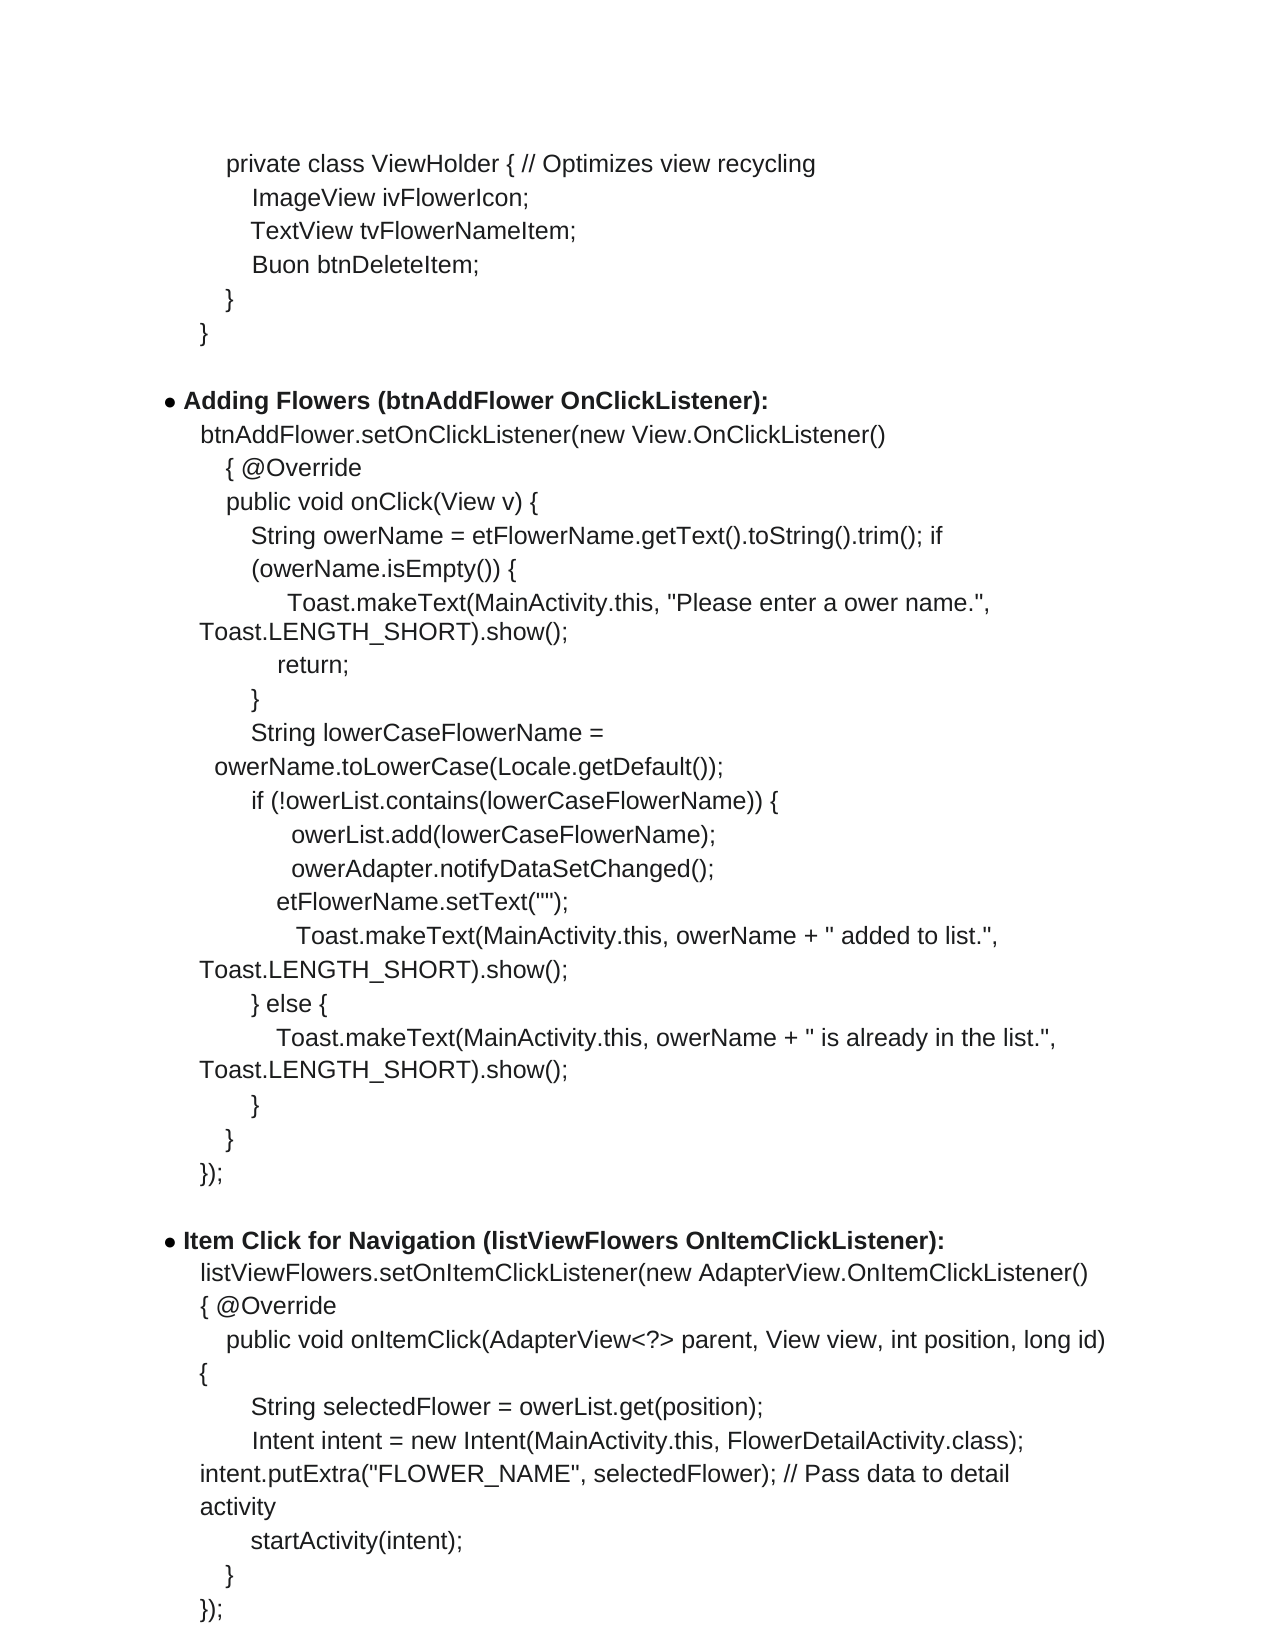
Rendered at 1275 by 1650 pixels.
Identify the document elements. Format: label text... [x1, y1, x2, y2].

text owerName.toLowerCase(Locale.getDefault()); [214, 752, 1125, 781]
text } [251, 684, 1125, 713]
text }); [199, 1157, 1125, 1186]
text ● Item Click for Navigation (listViewFlowers OnItemClickListener): listViewFlowers.setOnItemClickListener(new AdapterView.OnItemClickListener() { @Override [163, 1226, 1115, 1320]
text } else { [251, 989, 1125, 1018]
text } [199, 318, 1125, 347]
text ● Adding Flowers (btnAddFlower OnClickListener): [163, 386, 1125, 415]
text Toast.LENGTH_SHORT).show(); [199, 617, 1125, 645]
text } [251, 1090, 1125, 1118]
text String lowerCaseFlowerName = [251, 718, 1125, 747]
text } [225, 284, 1125, 313]
text if (!owerList.contains(lowerCaseFlowerName)) { [251, 786, 1125, 814]
text } [225, 1560, 1125, 1588]
text Toast.makeText(MainActivity.this, owerName + " added to list.", [0, 921, 999, 950]
text Toast.makeText(MainActivity.this, owerName + " is already in the list.", Toast.LENGTH_SHORT).show(); [199, 1023, 1075, 1084]
text }); [199, 1594, 1125, 1622]
text return; [277, 650, 1125, 679]
text public void onItemClick(AdapterView<?> parent, View view, int position, long id) { [199, 1325, 1118, 1387]
text owerList.add(lowerCaseFlowerName); [291, 820, 1125, 848]
text TextView tvFlowerNameItem; [250, 216, 1125, 245]
text owerAdapter.notifyDataSetChanged(); [291, 853, 1125, 882]
text ImageView ivFlowerIcon; [252, 182, 1125, 211]
text String selectedFlower = owerList.get(position); [251, 1392, 1125, 1421]
text private class ViewHolder { // Optimizes view recycling [226, 149, 1125, 177]
text Toast.LENGTH_SHORT).show(); [199, 955, 1125, 984]
text Intent intent = new Intent(MainActivity.this, FlowerDetailActivity.class); intent.putExtra("FLOWER_NAME", selectedFlower); // Pass data to detail activity [199, 1426, 1062, 1520]
text Buon btnDeleteItem; [252, 250, 1125, 279]
text } [225, 1124, 1125, 1152]
text Toast.makeText(MainActivity.this, "Please enter a ower name.", [0, 588, 991, 617]
text public void onClick(View v) { [226, 487, 1125, 516]
text btnAddFlower.setOnClickListener(new View.OnClickListener() { @Override [200, 420, 909, 481]
text startActivity(intent); [250, 1526, 1125, 1555]
text etFlowerName.setText(""); [276, 887, 1125, 916]
text String owerName = etFlowerName.getText().toString().trim(); if (owerName.isEmpty()) { [251, 521, 947, 582]
